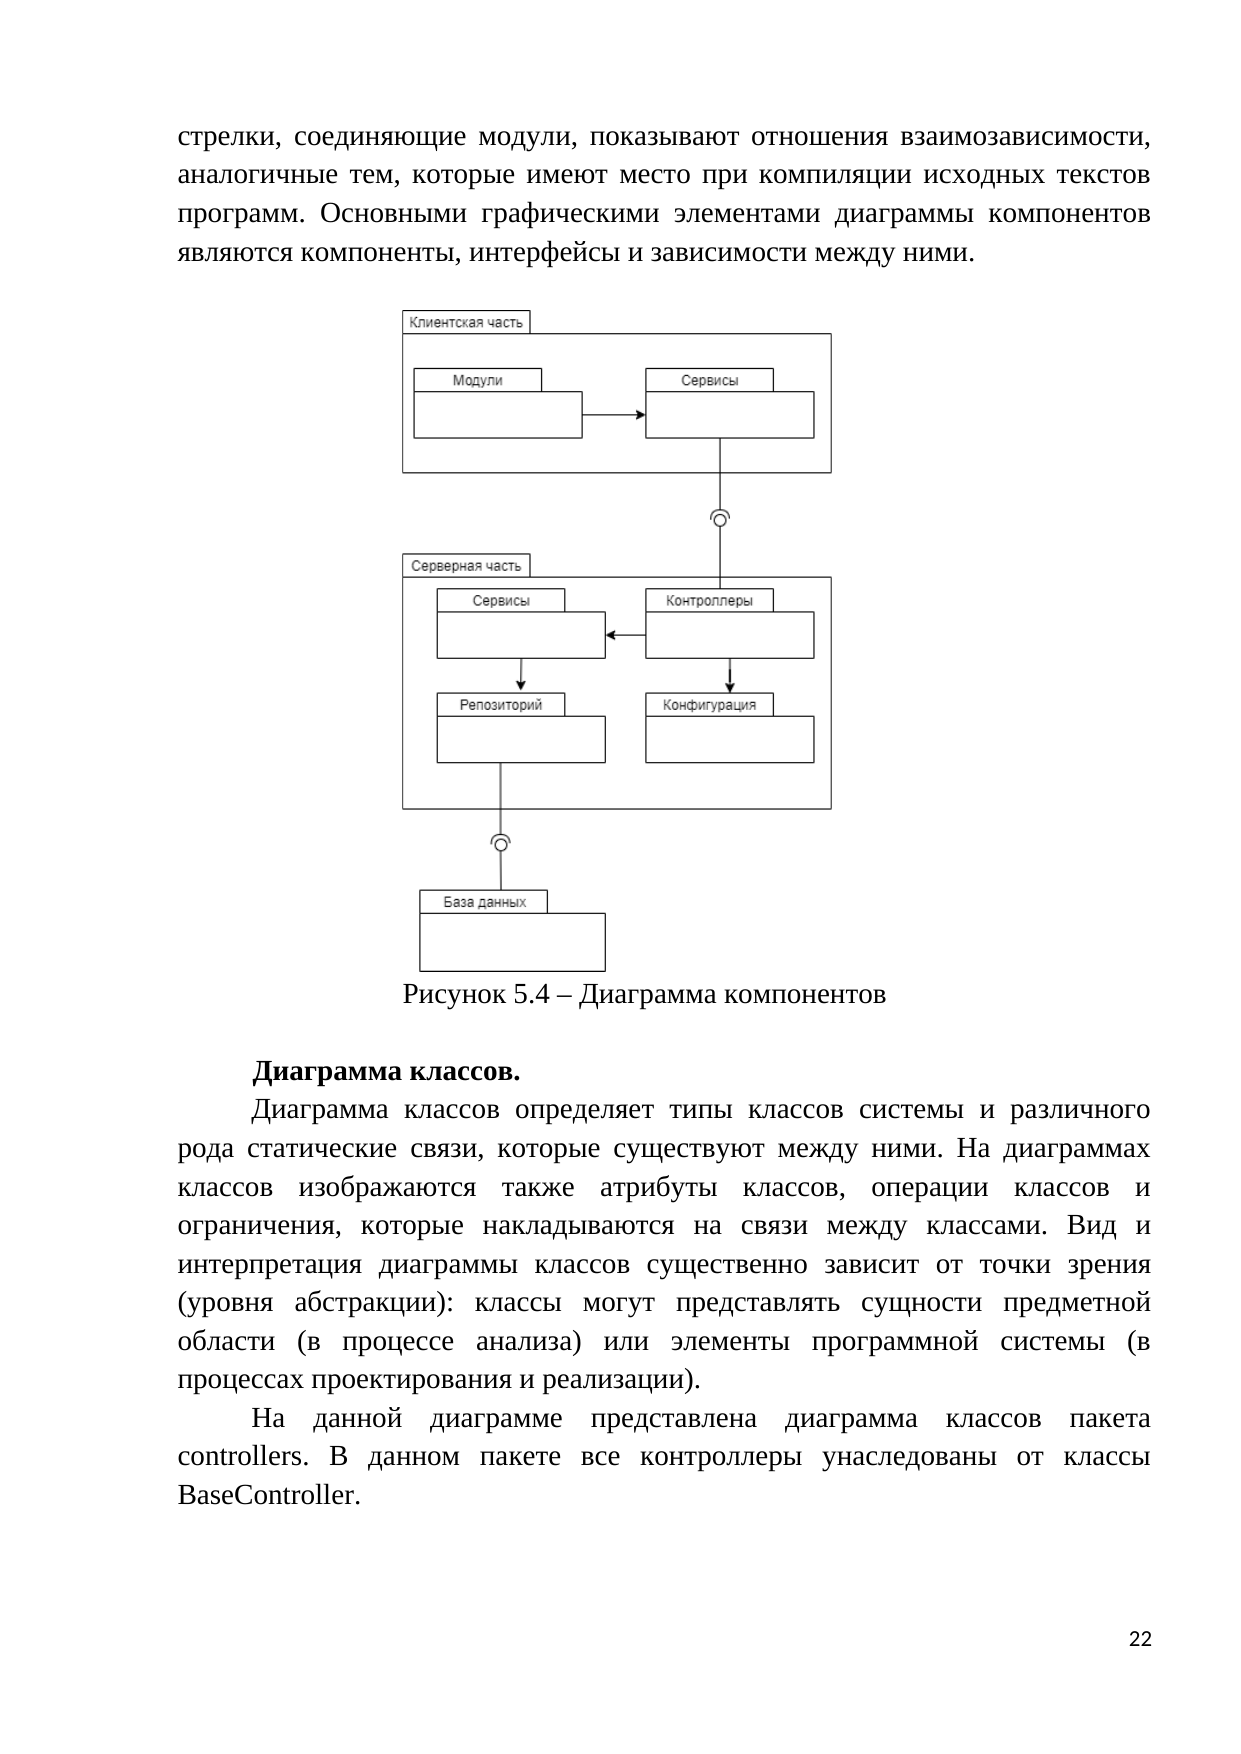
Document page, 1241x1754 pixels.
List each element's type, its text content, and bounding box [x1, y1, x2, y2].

picture [402, 310, 832, 972]
text Диаграмма классов определяет типы классов системы и различного рода статические связи, которые существуют между ними. На диаграммах классов изображаются также атрибуты классов, операции классов и ограничения, которые накладываются на связи между классами. Вид и интерпретация диаграммы классов существенно зависит от точки зрения (уровня абстракции): классы могут представлять сущности предметной области (в процессе анализа) или элементы программной системы (в процессах проектирования и реализации). [177, 1092, 1152, 1395]
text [177, 118, 1152, 267]
text Рисунок 5.4 – Диаграмма компонентов [327, 976, 1152, 1009]
text Диаграмма классов. [177, 1053, 1152, 1087]
text На данной диаграмме представлена диаграмма классов пакета controllers. В данном пакете все контроллеры унаследованы от классы BaseController. [177, 1400, 1152, 1511]
